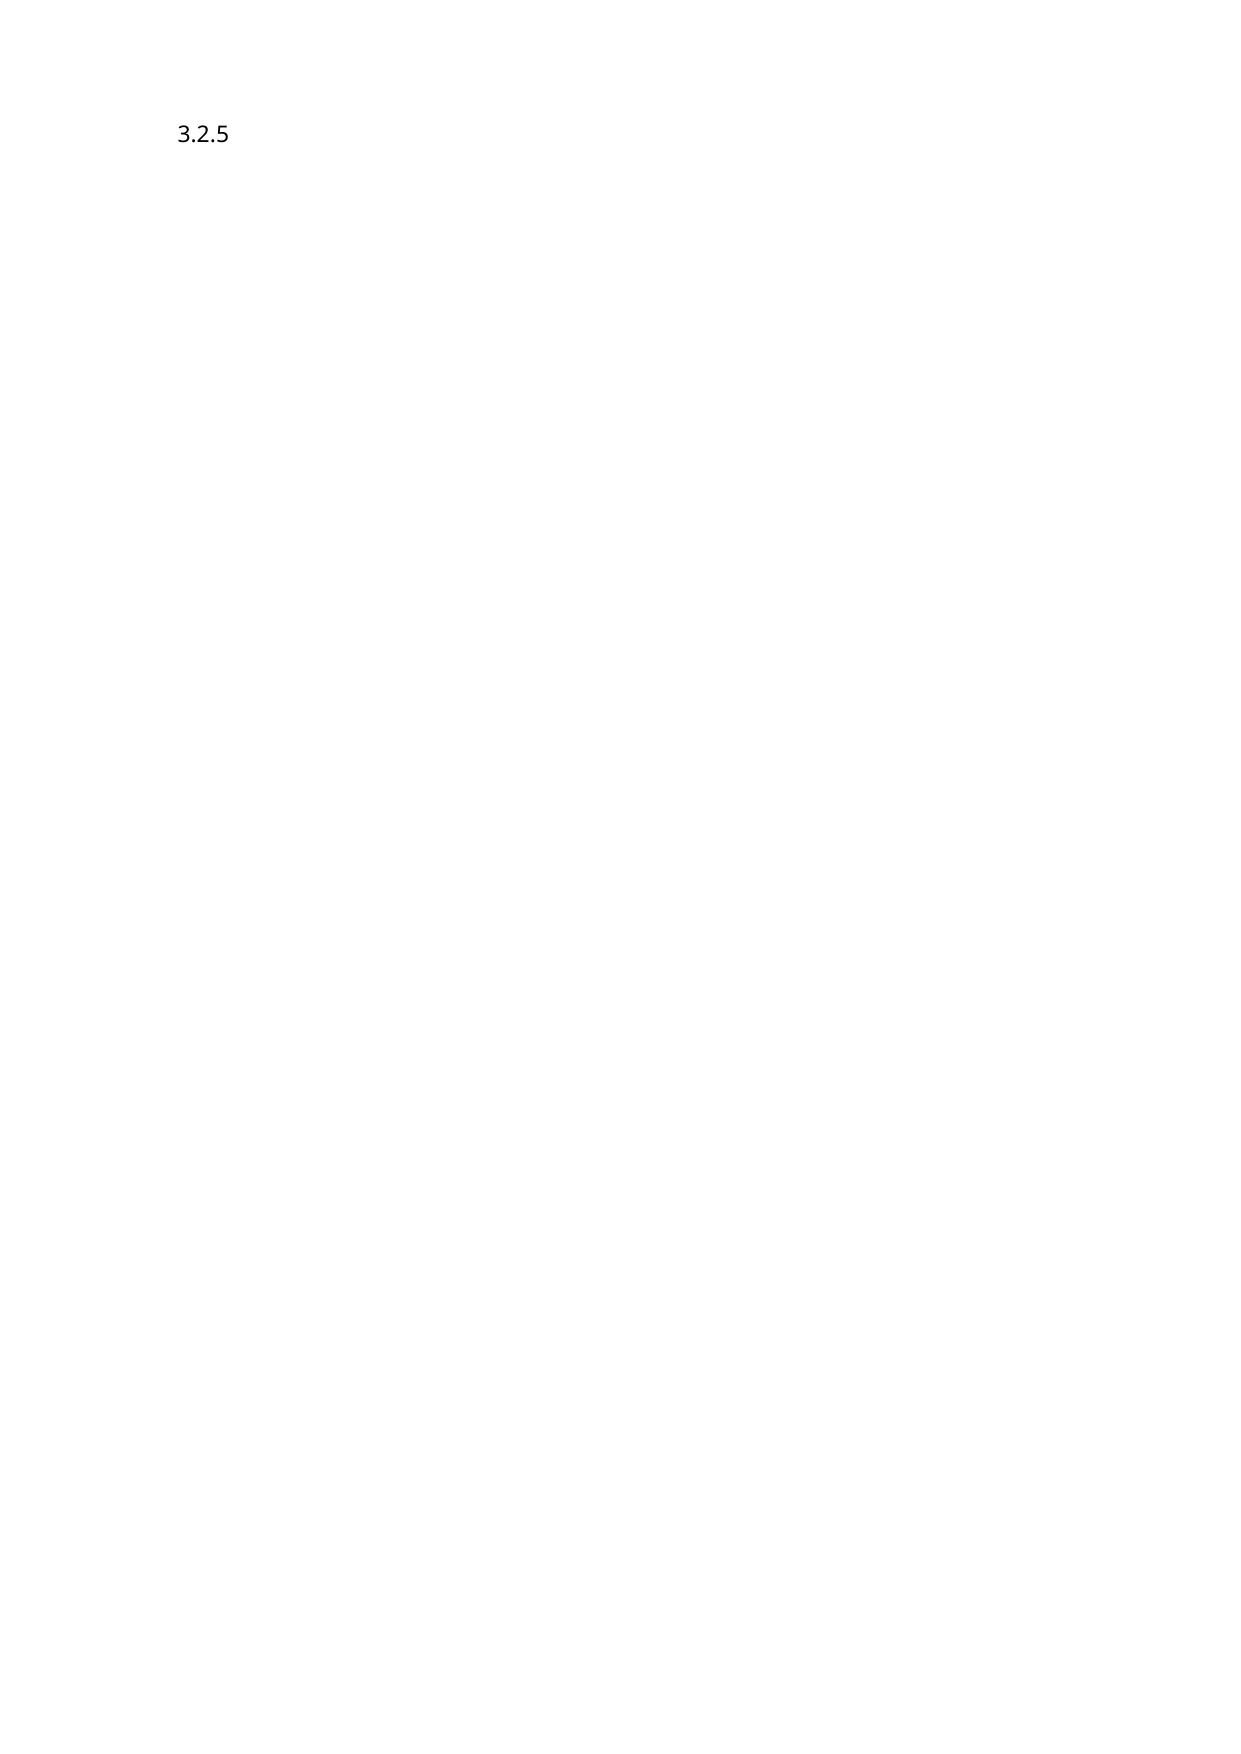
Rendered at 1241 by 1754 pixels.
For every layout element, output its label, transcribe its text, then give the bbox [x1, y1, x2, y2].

text 3.2.5 [177, 118, 1152, 149]
